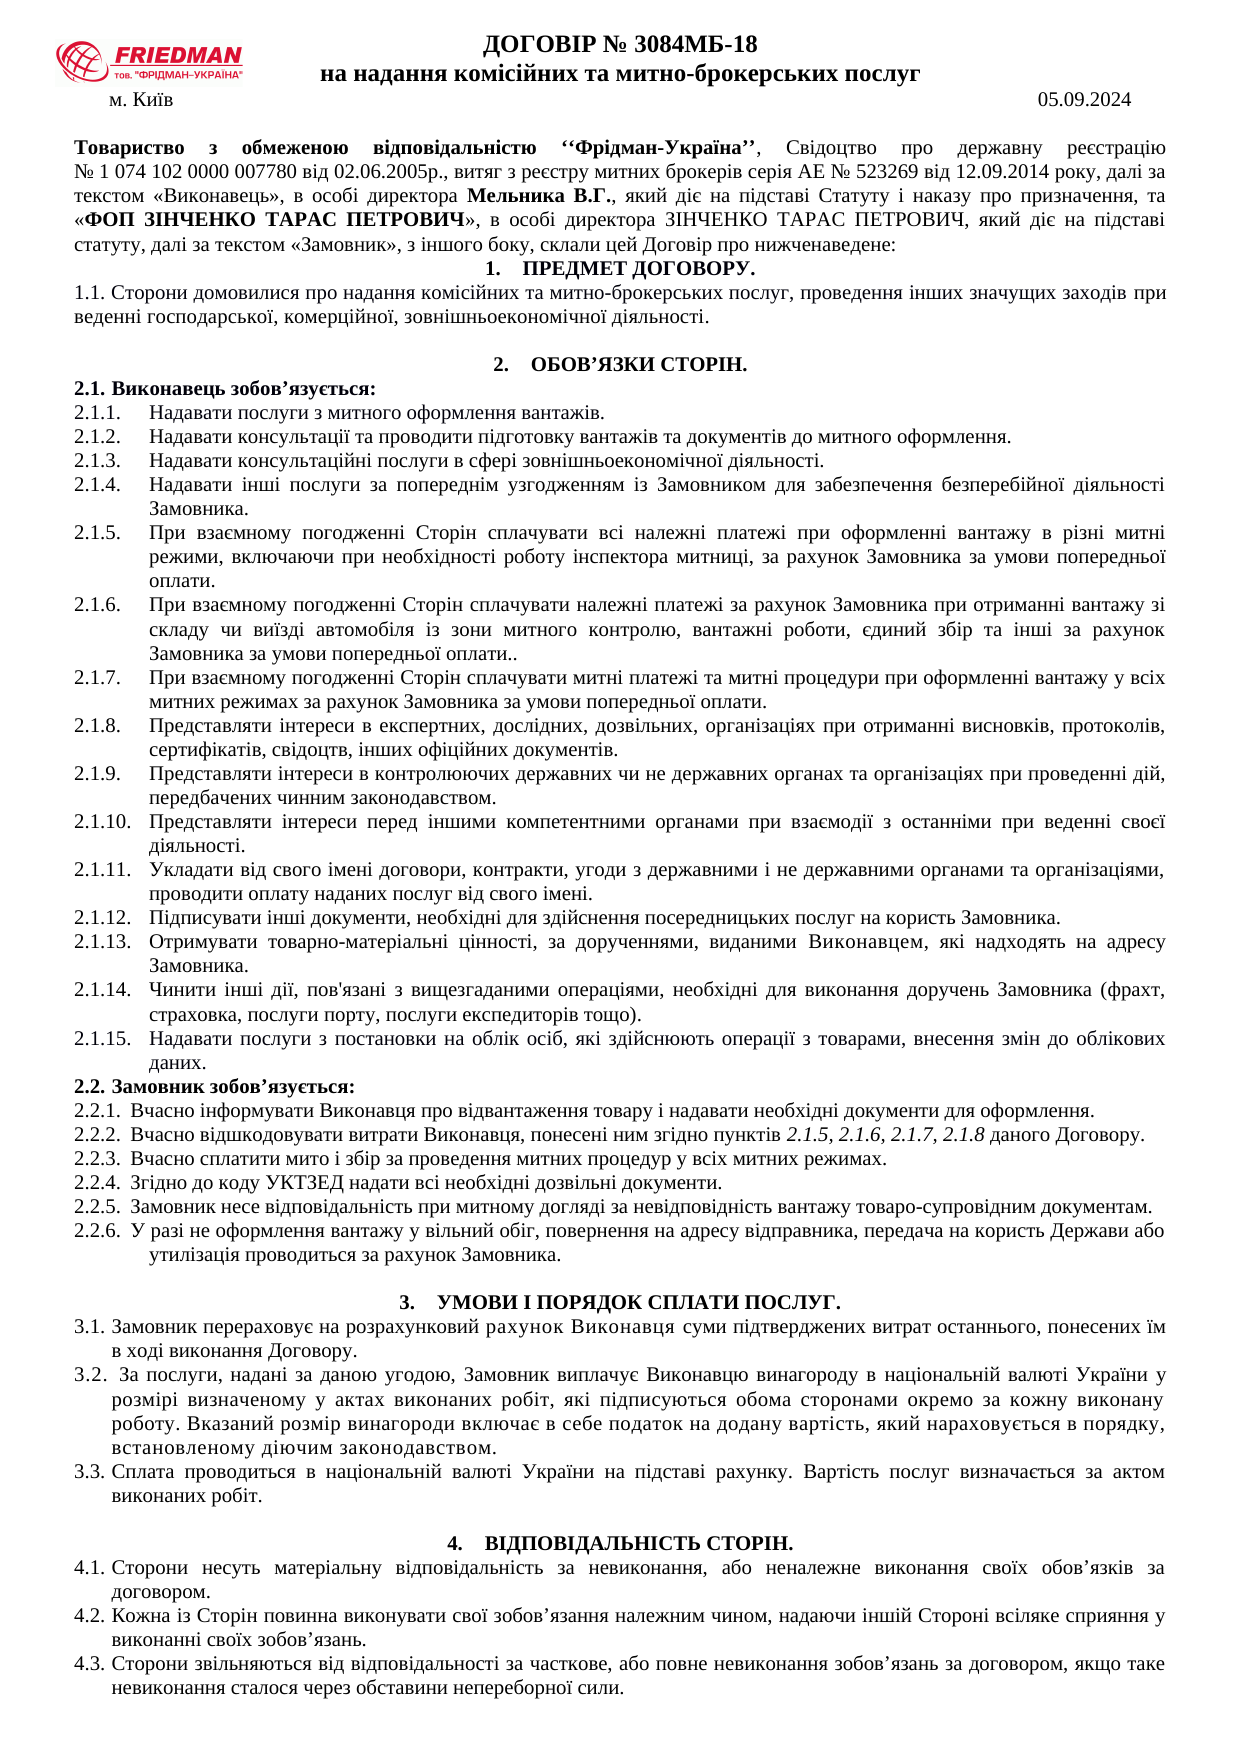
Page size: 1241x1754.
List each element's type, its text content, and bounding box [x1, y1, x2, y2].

list У разі не оформлення вантажу у вільний обіг, повернення на адресу відправника, передача на користь Держави або утилізація проводиться за рахунок Замовника. [74, 1218, 1167, 1266]
list УМОВИ І ПОРЯДОК СПЛАТИ ПОСЛУГ. [74, 1290, 1167, 1314]
list Надавати консультації та проводити підготовку вантажів та документів до митного оформлення. [74, 424, 1167, 448]
list Вчасно інформувати Виконавця про відвантаження товару і надавати необхідні документи для оформлення. [74, 1098, 1167, 1122]
text Товариство з обмеженою відповідальністю ‘‘Фрідман-Україна’’, Свідоцтво про державну реєстрацію № 1 074 102 0000 007780 від 02.06.2005р., витяг з реєстру митних брокерів серія АЕ № 523269 від 12.09.2014 року, далі за текстом «Виконавець», в особі директора Мельника В.Г., який діє на підставі Статуту і наказу про призначення, та «ФОП ЗІНЧЕНКО ТАРАС ПЕТРОВИЧ», в особі директора ЗІНЧЕНКО ТАРАС ПЕТРОВИЧ, який діє на підставі статуту, далі за текстом «Замовник», з іншого боку, склали цей Договір про нижченаведене: [74, 135, 1167, 256]
list Згідно до коду УКТЗЕД надати всі необхідні дозвільні документи. [74, 1170, 1167, 1194]
list Вчасно відшкодовувати витрати Виконавця, понесені ним згідно пунктів 2.1.5, 2.1.6, 2.1.7, 2.1.8 даного Договору. [74, 1122, 1167, 1146]
list При взаємному погодженні Сторін сплачувати митні платежі та митні процедури при оформленні вантажу у всіх митних режимах за рахунок Замовника за умови попередньої оплати. [74, 664, 1167, 713]
list Представляти інтереси перед іншими компетентними органами при взаємодії з останніми при веденні своєї діяльності. [74, 809, 1167, 857]
list Замовник несе відповідальність при митному догляді за невідповідність вантажу товаро-супровідним документам. [74, 1194, 1167, 1218]
text на надання комісійних та митно-брокерських послуг [243, 58, 1167, 87]
list Надавати послуги з митного оформлення вантажів. [74, 400, 1167, 424]
list За послуги, надані за даною угодою, Замовник виплачує Виконавцю винагороду в національній валюті України у розмірі визначеному у актах виконаних робіт, які підписуються обома сторонами окремо за кожну виконану роботу. Вказаний розмір винагороди включає в себе податок на додану вартість, який нараховується в порядку, встановленому діючим законодавством. [74, 1362, 1167, 1459]
list Представляти інтереси в контролюючих державних чи не державних органах та організаціях при проведенні дій, передбачених чинним законодавством. [74, 761, 1167, 809]
list Чинити інші дії, пов'язані з вищезгаданими операціями, необхідні для виконання доручень Замовника (фрахт, страховка, послуги порту, послуги експедиторів тощо). [74, 977, 1167, 1026]
list Виконавець зобов’язується: [74, 376, 1167, 400]
list Надавати інші послуги за попереднім узгодженням із Замовником для забезпечення безперебійної діяльності Замовника. [74, 472, 1167, 520]
list При взаємному погодженні Сторін сплачувати всі належні платежі при оформленні вантажу в різні митні режими, включаючи при необхідності роботу інспектора митниці, за рахунок Замовника за умови попередньої оплати. [74, 520, 1167, 592]
list Підписувати інші документи, необхідні для здійснення посередницьких послуг на користь Замовника. [74, 905, 1167, 929]
list Замовник зобов’язується: [74, 1074, 1167, 1098]
list Замовник перераховує на розрахунковий рахунок Виконавця суми підтверджених витрат останнього, понесених їм в ході виконання Договору. [74, 1314, 1167, 1362]
list Укладати від свого імені договори, контракти, угоди з державними і не державними органами та організаціями, проводити оплату наданих послуг від свого імені. [74, 857, 1167, 905]
list Отримувати товарно-матеріальні цінності, за дорученнями, виданими Виконавцем, які надходять на адресу Замовника. [74, 929, 1167, 977]
list Сторони звільняються від відповідальності за часткове, або повне невиконання зобов’язань за договором, якщо таке невиконання сталося через обставини непереборної сили. [74, 1651, 1167, 1699]
text ДОГОВІР № 3084МБ-18 [74, 29, 1167, 58]
list 1.1. Сторони домовилися про надання комісійних та митно-брокерських послуг, проведення інших значущих заходів при веденні господарської, комерційної, зовнішньоекономічної діяльності. [74, 279, 1167, 328]
list Вчасно сплатити мито і збір за проведення митних процедур у всіх митних режимах. [74, 1146, 1167, 1170]
list ВІДПОВІДАЛЬНІСТЬ СТОРІН. [74, 1531, 1167, 1555]
list ПРЕДМЕТ ДОГОВОРУ. [74, 256, 1167, 279]
list Представляти інтереси в експертних, дослідних, дозвільних, організаціях при отриманні висновків, протоколів, сертифікатів, свідоцтв, інших офіційних документів. [74, 713, 1167, 761]
list ОБОВ’ЯЗКИ СТОРІН. [74, 352, 1167, 376]
list Надавати консультаційні послуги в сфері зовнішньоекономічної діяльності. [74, 448, 1167, 472]
list Сторони несуть матеріальну відповідальність за невиконання, або неналежне виконання своїх обов’язків за договором. [74, 1555, 1167, 1603]
text м. Київ 05.09.2024 [74, 87, 1167, 111]
list Кожна із Сторін повинна виконувати свої зобов’язання належним чином, надаючи іншій Стороні всіляке сприяння у виконанні своїх зобов’язань. [74, 1603, 1167, 1651]
list При взаємному погодженні Сторін сплачувати належні платежі за рахунок Замовника при отриманні вантажу зі складу чи виїзді автомобіля із зони митного контролю, вантажні роботи, єдиний збір та інші за рахунок Замовника за умови попередньої оплати.. [74, 592, 1167, 664]
picture [55, 39, 243, 87]
list Сплата проводиться в національній валюті України на підставі рахунку. Вартість послуг визначається за актом виконаних робіт. [74, 1459, 1167, 1507]
list Надавати послуги з постановки на облік осiб, якi здiйснюють операцiї з товарами, внесення змін до облікових даних. [74, 1026, 1167, 1074]
